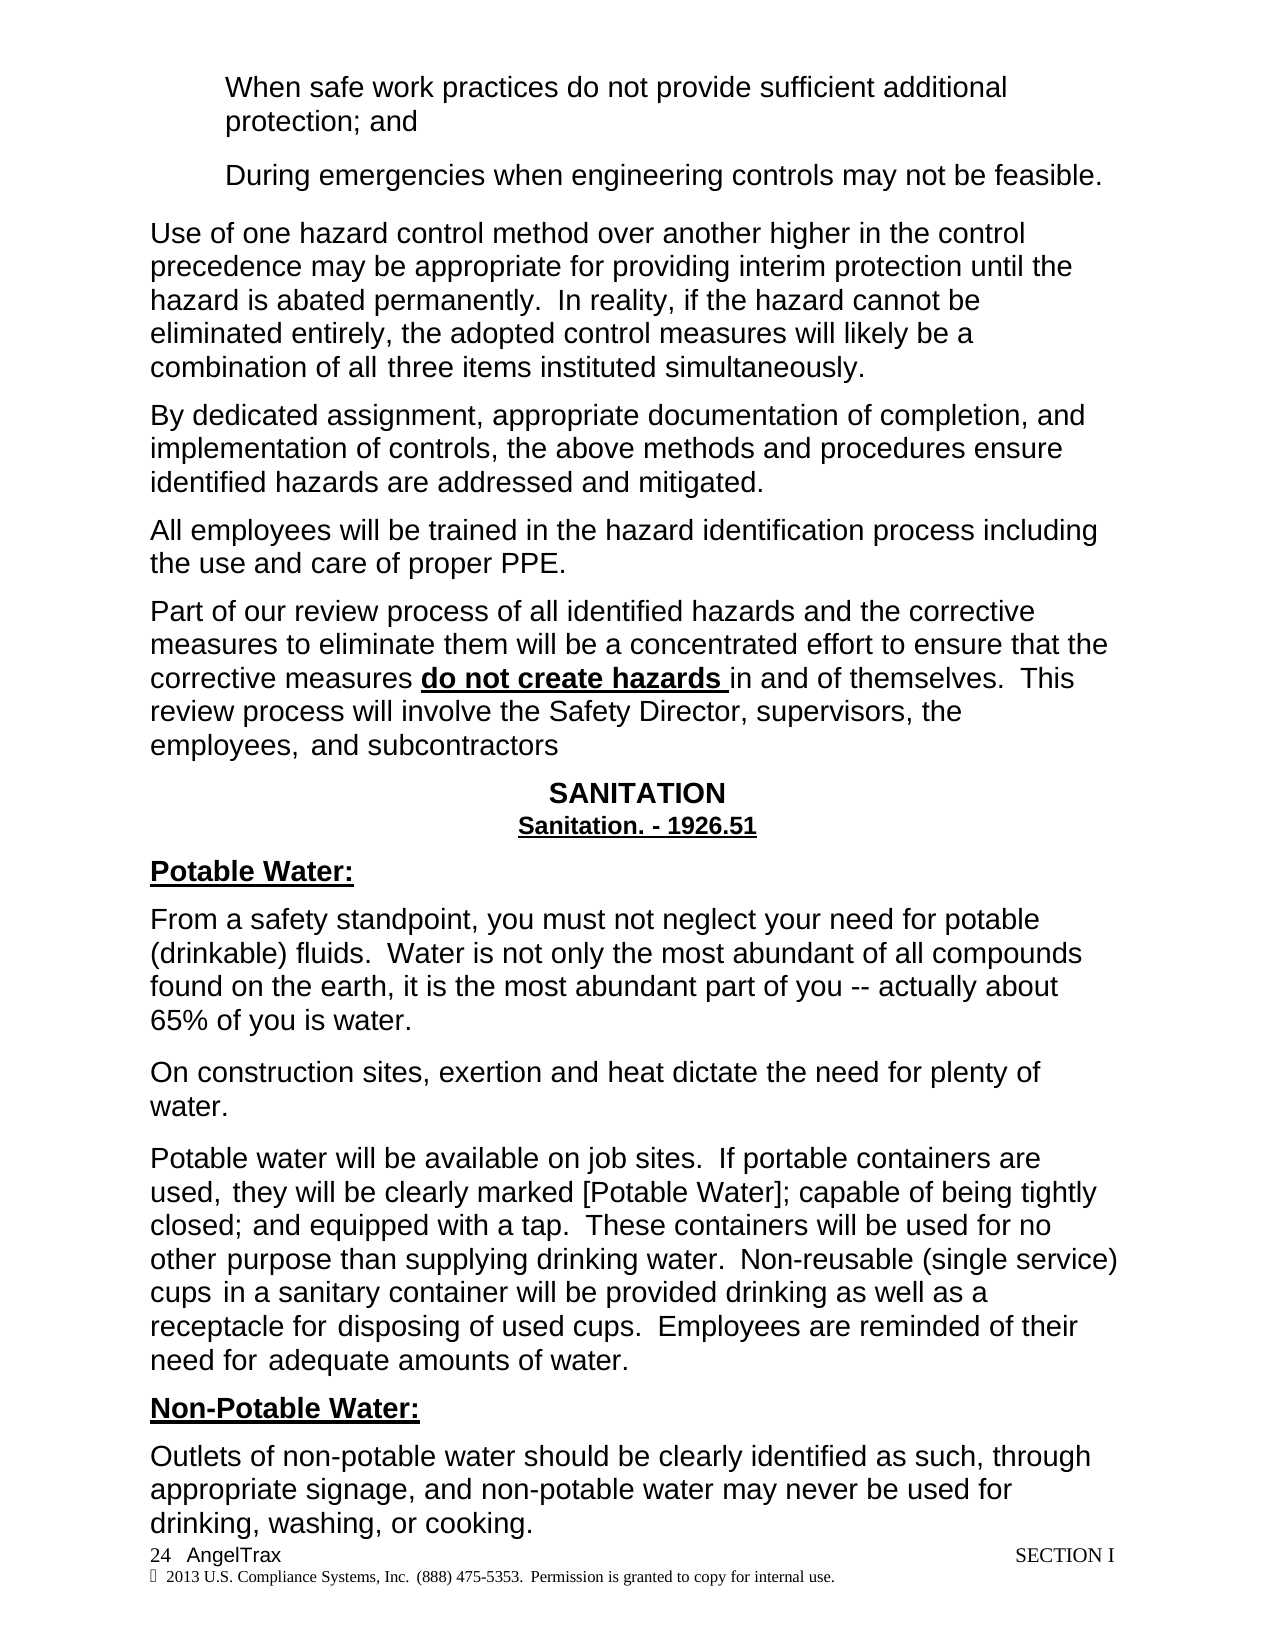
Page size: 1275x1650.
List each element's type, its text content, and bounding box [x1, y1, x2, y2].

text Part of our review process of all identified hazards and the corrective measures to eliminate them will be a concentrated effort to ensure that the corrective measures do not create hazards in and of themselves. This review process will involve the Safety Director, supervisors, the employees, and subcontractors [150, 594, 1119, 761]
text Use of one hazard control method over another higher in the control precedence may be appropriate for providing interim protection until the hazard is abated permanently. In reality, if the hazard cannot be eliminated entirely, the adopted control measures will likely be a combination of all three items instituted simultaneously. [150, 216, 1119, 383]
subtitle Potable Water: [150, 854, 354, 884]
text On construction sites, exertion and heat dictate the need for plenty of water. [150, 1055, 1106, 1122]
text Outlets of non-potable water should be clearly identified as such, through appropriate signage, and non-potable water may never be used for drinking, washing, or cooking. [150, 1439, 1106, 1539]
text During emergencies when engineering controls may not be feasible. [225, 158, 1106, 191]
text When safe work practices do not provide sufficient additional protection; and [225, 70, 1106, 137]
text By dedicated assignment, appropriate documentation of completion, and implementation of controls, the above methods and procedures ensure identified hazards are addressed and mitigated. [150, 398, 1106, 498]
text SANITATION [516, 776, 759, 810]
subtitle Non-Potable Water: [150, 1391, 1106, 1425]
text Potable water will be available on job sites. If portable containers are used, they will be clearly marked [Potable Water]; capable of being tightly closed; and equipped with a tap. These containers will be used for no other purpose than supplying drinking water. Non-reusable (single service) cups in a sanitary container will be provided drinking as well as a receptacle for disposing of used cups. Employees are reminded of their need for adequate amounts of water. [150, 1141, 1119, 1376]
text Sanitation. - 1926.51 [516, 811, 759, 839]
text From a safety standpoint, you must not neglect your need for potable (drinkable) fluids. Water is not only the most abundant of all compounds found on the earth, it is the most abundant part of you -- actually about 65% of you is water. [150, 902, 1106, 1036]
text All employees will be trained in the hazard identification process including the use and care of proper PPE. [150, 512, 1106, 579]
